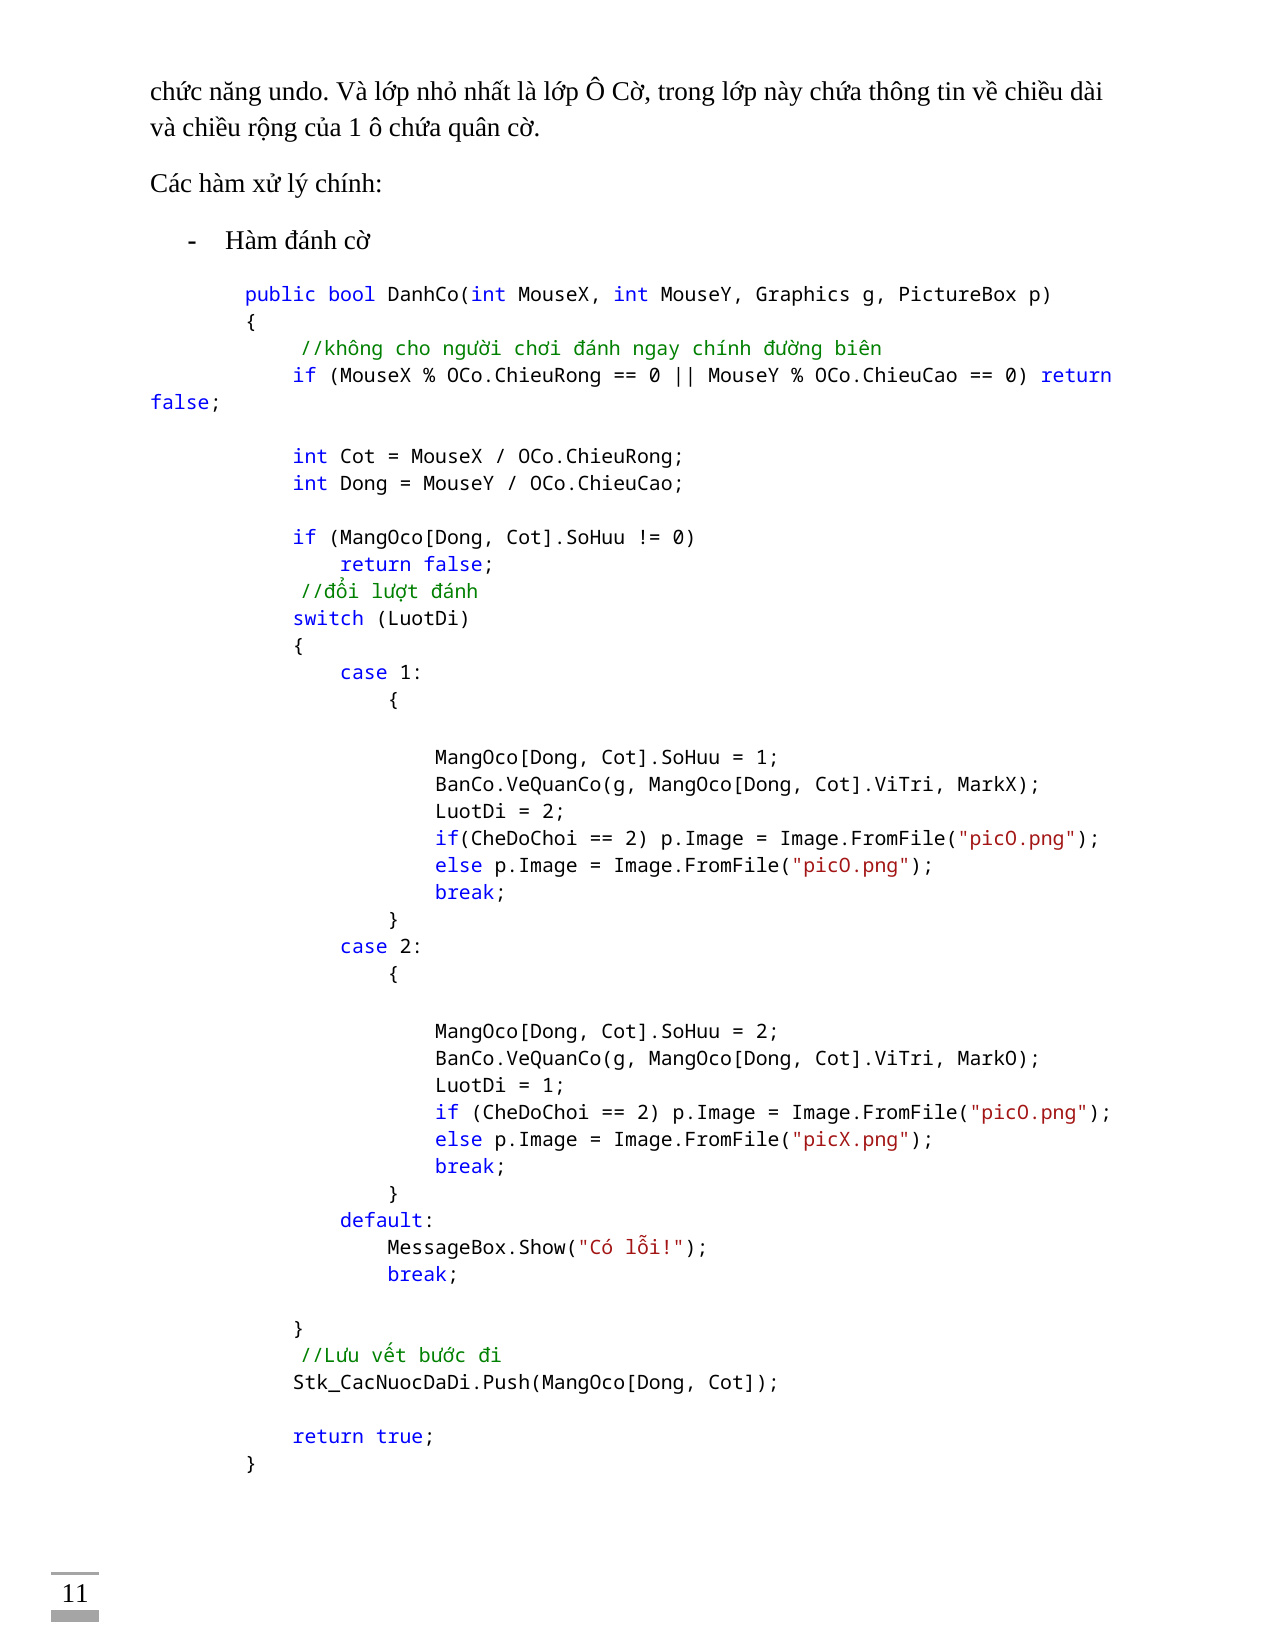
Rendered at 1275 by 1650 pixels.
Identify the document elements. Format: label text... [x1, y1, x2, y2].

text if (CheDoChoi == 2) p.Image = Image.FromFile("picO.png"); [150, 1098, 1125, 1125]
text { [150, 685, 1125, 712]
text LuotDi = 1; [150, 1071, 1125, 1098]
text if(CheDoChoi == 2) p.Image = Image.FromFile("picO.png"); [150, 824, 1125, 851]
text case 2: [150, 932, 1125, 959]
list Hàm đánh cờ [187, 224, 1125, 255]
text } [150, 905, 1125, 932]
text public bool DanhCo(int MouseX, int MouseY, Graphics g, PictureBox p) [150, 280, 1125, 307]
text int Dong = MouseY / OCo.ChieuCao; [150, 469, 1125, 496]
text Stk_CacNuocDaDi.Push(MangOco[Dong, Cot]); [150, 1368, 1125, 1395]
text if (MouseX % OCo.ChieuRong == 0 || MouseY % OCo.ChieuCao == 0) return false; [150, 361, 1125, 415]
text Các hàm xử lý chính: [150, 167, 1125, 198]
text else p.Image = Image.FromFile("picX.png"); [150, 1125, 1125, 1152]
text BanCo.VeQuanCo(g, MangOco[Dong, Cot].ViTri, MarkO); [150, 1044, 1125, 1071]
text MessageBox.Show("Có lỗi!"); [150, 1233, 1125, 1260]
text return false; [150, 550, 1125, 577]
text { [150, 959, 1125, 986]
text MangOco[Dong, Cot].SoHuu = 2; [150, 1017, 1125, 1044]
text switch (LuotDi) [150, 604, 1125, 631]
text } [150, 1449, 1125, 1476]
text default: [150, 1206, 1125, 1233]
text else p.Image = Image.FromFile("picO.png"); [150, 851, 1125, 878]
text //Lưu vết bước đi [150, 1341, 1125, 1368]
text BanCo.VeQuanCo(g, MangOco[Dong, Cot].ViTri, MarkX); [150, 770, 1125, 797]
text LuotDi = 2; [150, 797, 1125, 824]
text { [150, 631, 1125, 658]
text if (MangOco[Dong, Cot].SoHuu != 0) [150, 523, 1125, 550]
text int Cot = MouseX / OCo.ChieuRong; [150, 442, 1125, 469]
text MangOco[Dong, Cot].SoHuu = 1; [150, 743, 1125, 770]
text case 1: [150, 658, 1125, 685]
text } [150, 1179, 1125, 1206]
text break; [150, 1152, 1125, 1179]
text break; [150, 1260, 1125, 1287]
text //không cho người chơi đánh ngay chính đường biên [225, 334, 1125, 361]
text //đổi lượt đánh [150, 577, 1125, 604]
text { [150, 307, 1125, 334]
text } [150, 1314, 1125, 1341]
text break; [150, 878, 1125, 905]
text return true; [150, 1422, 1125, 1449]
